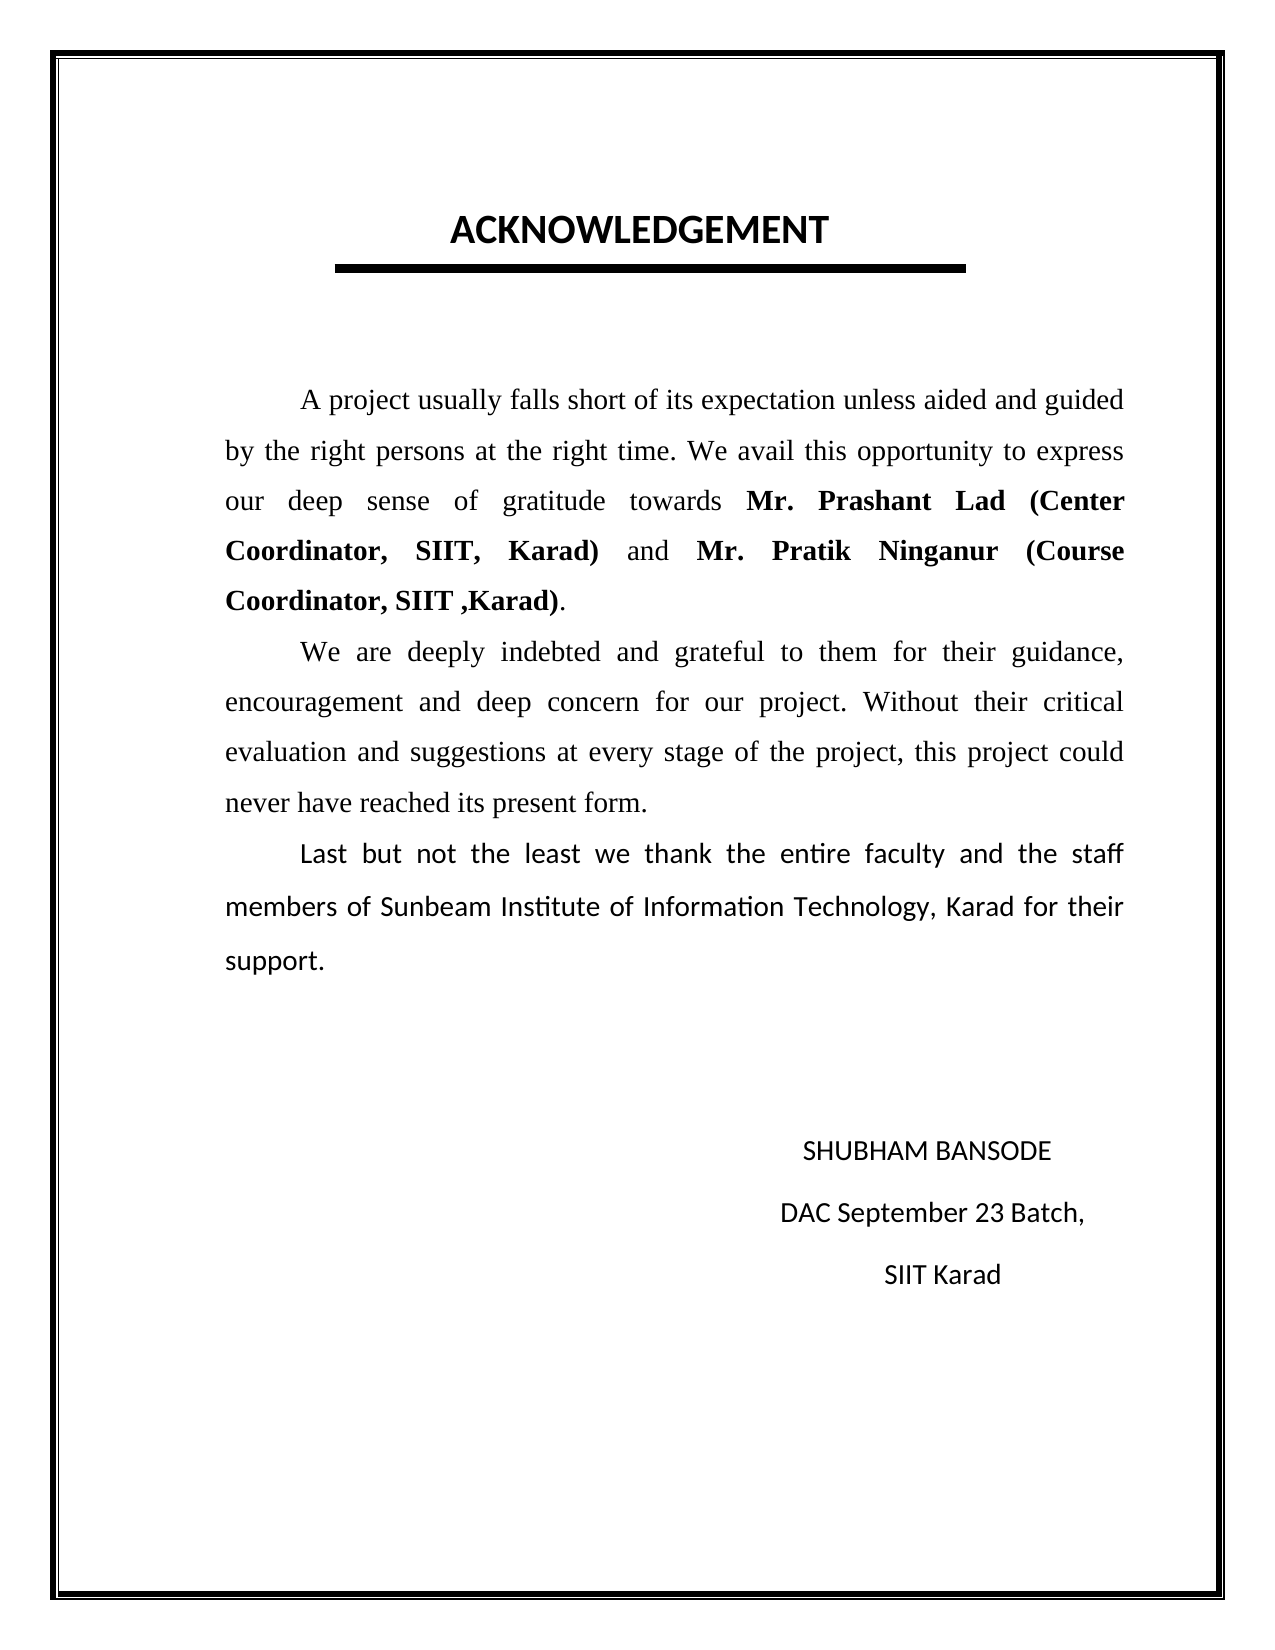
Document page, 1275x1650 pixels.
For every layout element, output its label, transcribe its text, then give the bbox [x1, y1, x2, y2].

text A project usually falls short of its expectation unless aided and guided by the right persons at the right time. We avail this opportunity to express our deep sense of gratitude towards Mr. Prashant Lad (Center Coordinator, SIIT, Karad) and Mr. Pratik Ninganur (Course Coordinator, SIIT ,Karad). [225, 382, 1125, 617]
text ACKNOWLEDGEMENT [375, 203, 1125, 254]
text SHUBHAM BANSODE [225, 1132, 1125, 1168]
text SIIT Karad [225, 1256, 1125, 1291]
text DAC September 23 Batch, [225, 1194, 1125, 1229]
text We are deeply indebted and grateful to them for their guidance, encouragement and deep concern for our project. Without their critical evaluation and suggestions at every stage of the project, this project could never have reached its present form. [225, 634, 1125, 818]
text Last but not the least we thank the entire faculty and the staff members of Sunbeam Institute of Information Technology, Karad for their support. [225, 835, 1125, 978]
